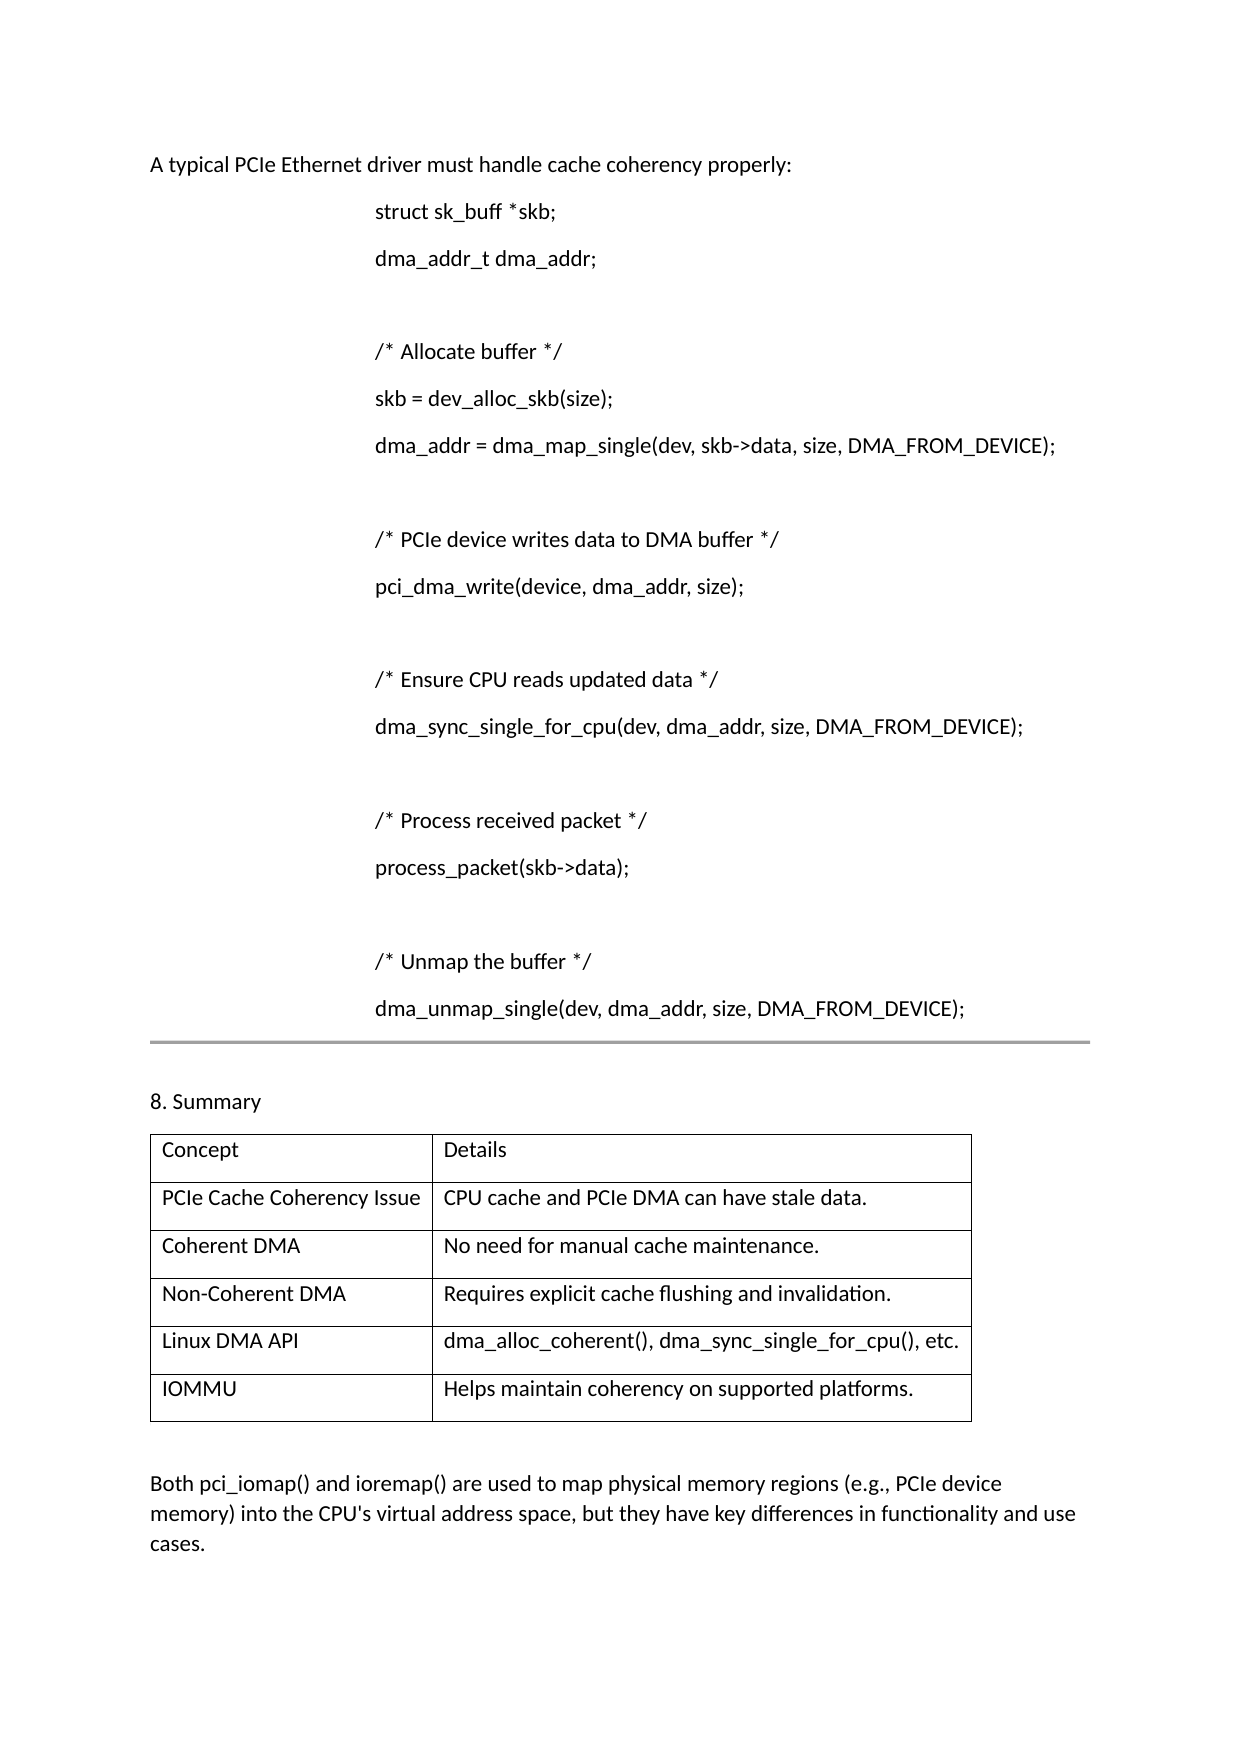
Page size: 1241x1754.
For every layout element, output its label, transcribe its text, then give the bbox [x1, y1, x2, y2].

text /* Allocate buffer */ [375, 337, 1090, 366]
text /* Process received packet */ [375, 806, 1090, 834]
table_cell Coherent DMA [151, 1231, 432, 1278]
text /* Unmap the buffer */ [375, 947, 1090, 975]
text pci_dma_write(device, dma_addr, size); [375, 572, 1090, 600]
table_cell Helps maintain coherency on supported platforms. [433, 1375, 971, 1421]
text dma_addr_t dma_addr; [375, 244, 1090, 272]
text /* PCIe device writes data to DMA buffer */ [375, 525, 1090, 553]
text A typical PCIe Ethernet driver must handle cache coherency properly: [150, 150, 1090, 178]
text skb = dev_alloc_skb(size); [375, 384, 1090, 412]
text dma_sync_single_for_cpu(dev, dma_addr, size, DMA_FROM_DEVICE); [375, 712, 1090, 741]
table_cell CPU cache and PCIe DMA can have stale data. [433, 1183, 971, 1230]
table_cell Non-Coherent DMA [151, 1279, 432, 1326]
table_cell No need for manual cache maintenance. [433, 1231, 971, 1278]
table_cell dma_alloc_coherent(), dma_sync_single_for_cpu(), etc. [433, 1327, 971, 1373]
table_cell Requires explicit cache flushing and invalidation. [433, 1279, 971, 1326]
text struct sk_buff *skb; [375, 197, 1090, 225]
table_cell IOMMU [151, 1375, 432, 1421]
text dma_unmap_single(dev, dma_addr, size, DMA_FROM_DEVICE); [375, 994, 1090, 1022]
table_header Concept [151, 1135, 432, 1182]
text /* Ensure CPU reads updated data */ [375, 666, 1090, 694]
table_cell Linux DMA API [151, 1327, 432, 1373]
text process_packet(skb->data); [375, 853, 1090, 881]
text dma_addr = dma_map_single(dev, skb->data, size, DMA_FROM_DEVICE); [375, 431, 1090, 459]
table_cell PCIe Cache Coherency Issue [151, 1183, 432, 1230]
table_header Details [433, 1135, 971, 1182]
text 8. Summary [150, 1087, 1090, 1116]
text Both pci_iomap() and ioremap() are used to map physical memory regions (e.g., PCIe device memory) into the CPU's virtual address space, but they have key differences in functionality and use cases. [150, 1469, 1090, 1558]
